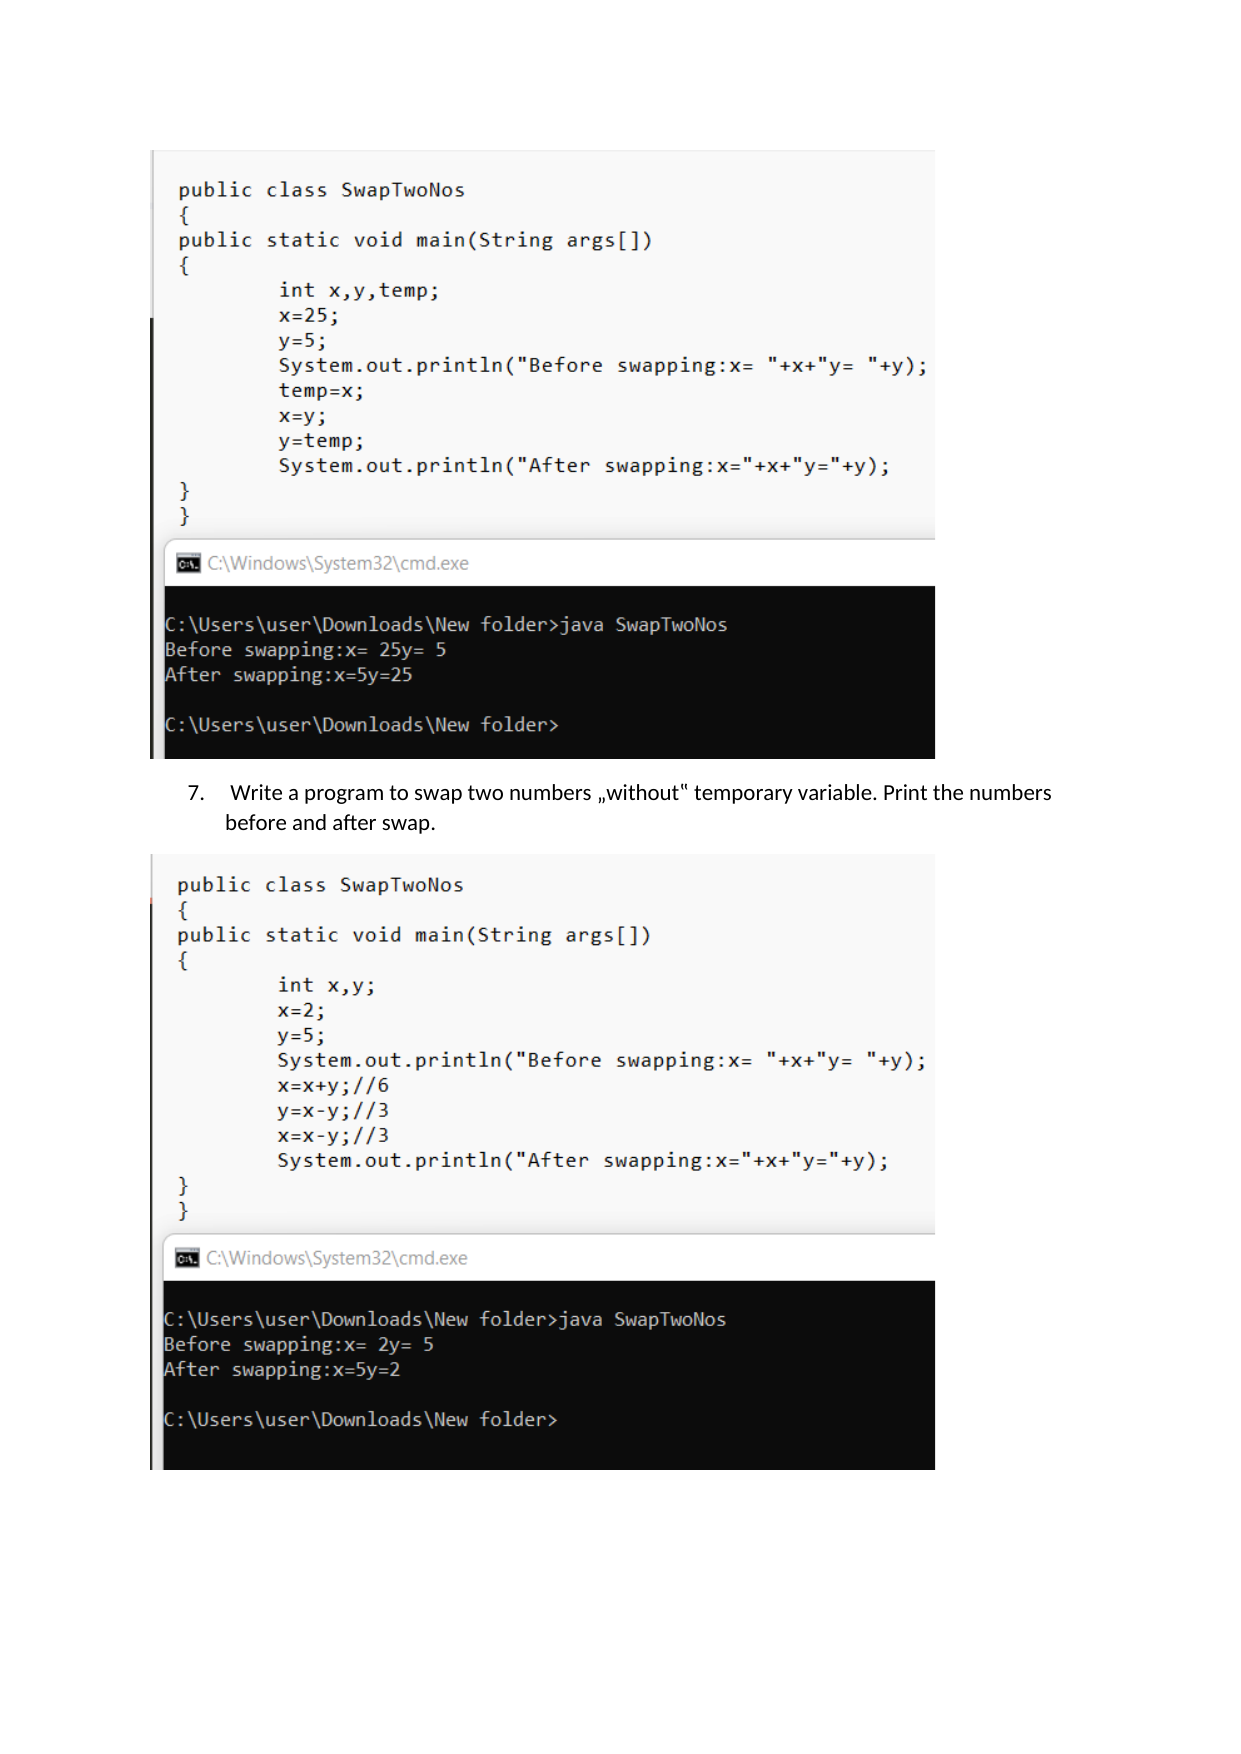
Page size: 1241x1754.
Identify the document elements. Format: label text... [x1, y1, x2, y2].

list Write a program to swap two numbers „without‟ temporary variable. Print the numbers before and after swap. [187, 778, 1090, 836]
picture [150, 854, 936, 1470]
picture [150, 150, 936, 759]
